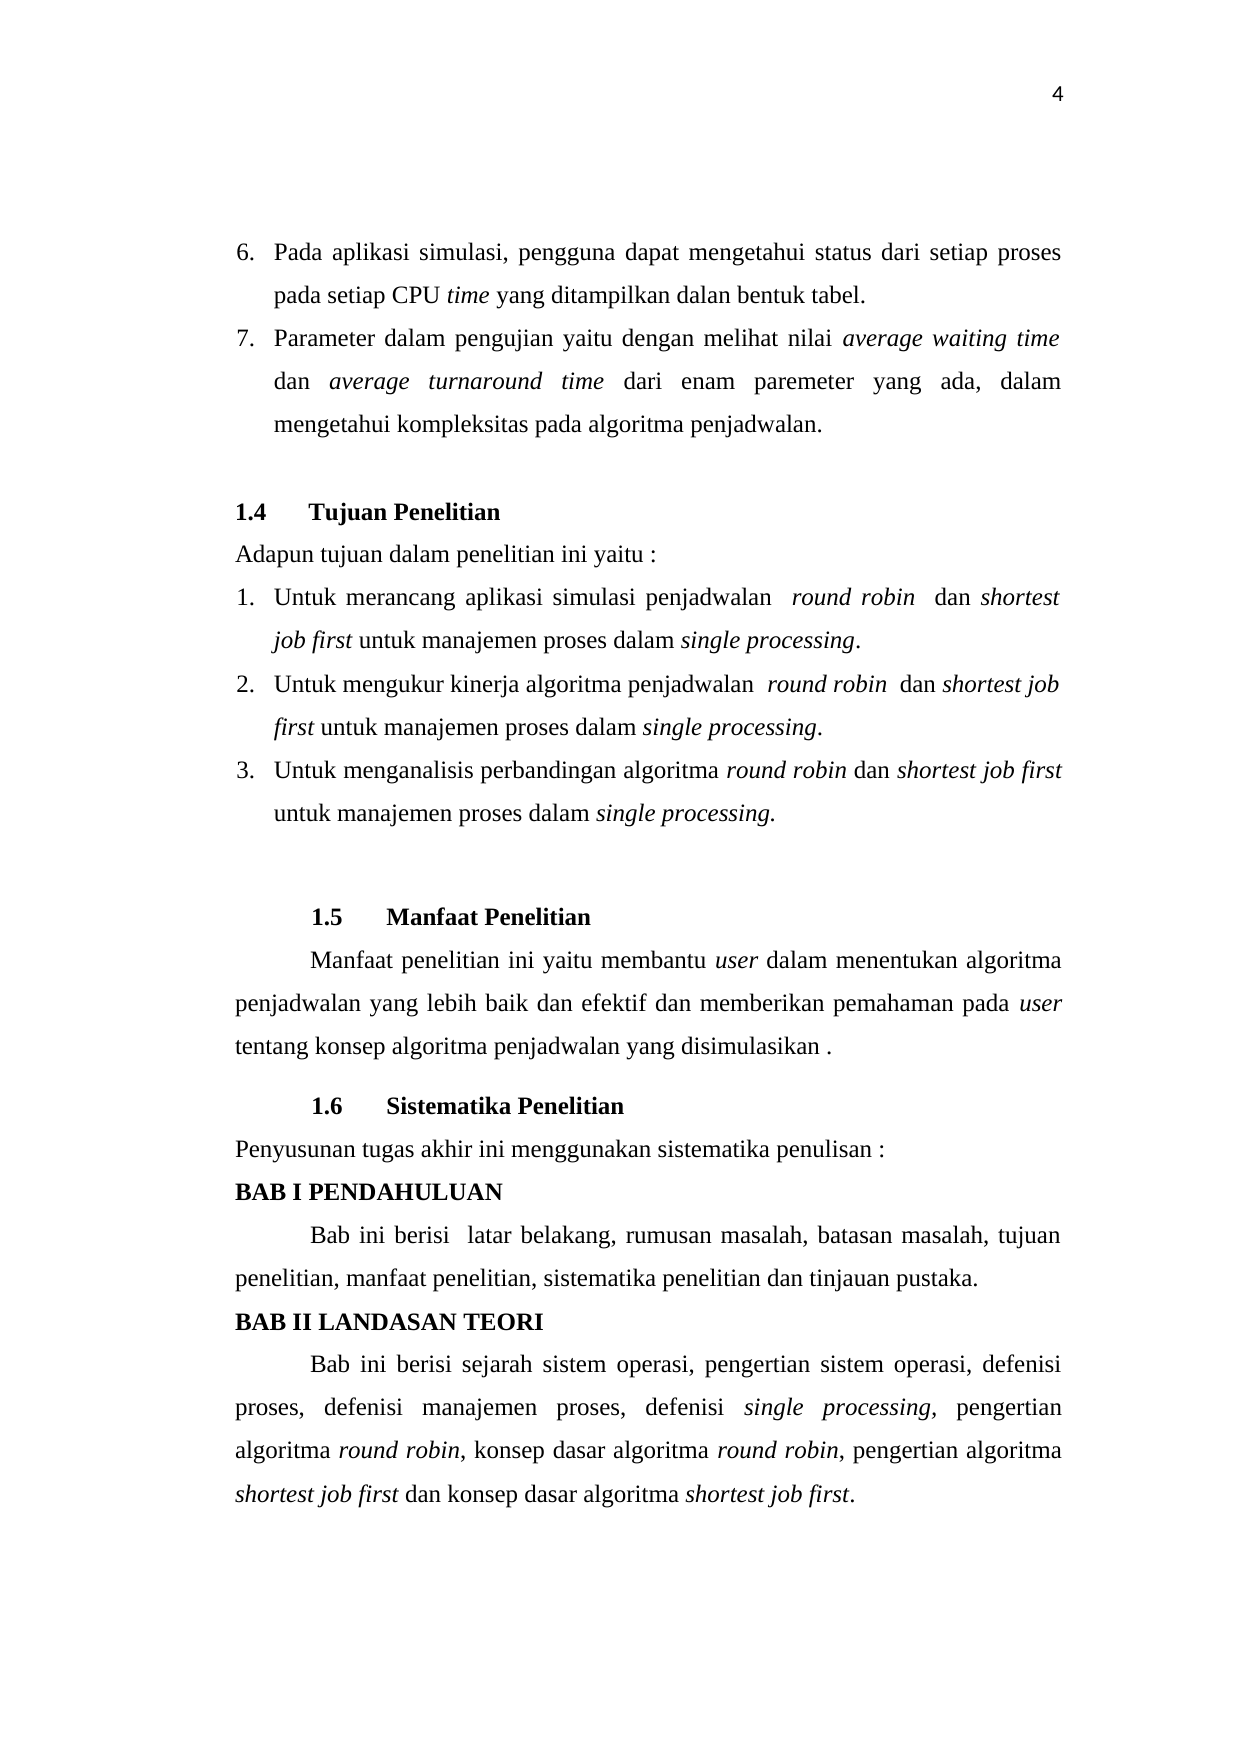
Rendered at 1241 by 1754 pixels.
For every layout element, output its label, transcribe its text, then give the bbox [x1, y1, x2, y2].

list Sistematika Penelitian [311, 1091, 1063, 1120]
text Adapun tujuan dalam penelitian ini yaitu : [235, 539, 1062, 568]
text Bab ini berisi latar belakang, rumusan masalah, batasan masalah, tujuan penelitian, manfaat penelitian, sistematika penelitian dan tinjauan pustaka. [235, 1220, 1062, 1292]
list Untuk mengukur kinerja algoritma penjadwalan round robin dan shortest job first untuk manajemen proses dalam single processing. [236, 669, 1062, 741]
text BAB I PENDAHULUAN [235, 1177, 1063, 1206]
list Parameter dalam pengujian yaitu dengan melihat nilai average waiting time dan average turnaround time dari enam paremeter yang ada, dalam mengetahui kompleksitas pada algoritma penjadwalan. [236, 323, 1062, 438]
list Untuk menganalisis perbandingan algoritma round robin dan shortest job first untuk manajemen proses dalam single processing. [236, 755, 1062, 827]
text 1.4 Tujuan Penelitian [235, 497, 1063, 525]
list Pada aplikasi simulasi, pengguna dapat mengetahui status dari setiap proses pada setiap CPU time yang ditampilkan dalan bentuk tabel. [236, 237, 1062, 309]
text Bab ini berisi sejarah sistem operasi, pengertian sistem operasi, defenisi proses, defenisi manajemen proses, defenisi single processing, pengertian algoritma round robin, konsep dasar algoritma round robin, pengertian algoritma shortest job first dan konsep dasar algoritma shortest job first. [235, 1349, 1062, 1507]
list Untuk merancang aplikasi simulasi penjadwalan round robin dan shortest job first untuk manajemen proses dalam single processing. [236, 582, 1062, 654]
list Manfaat Penelitian [311, 902, 1063, 931]
text Penyusunan tugas akhir ini menggunakan sistematika penulisan : [235, 1134, 1062, 1163]
text Manfaat penelitian ini yaitu membantu user dalam menentukan algoritma penjadwalan yang lebih baik dan efektif dan memberikan pemahaman pada user tentang konsep algoritma penjadwalan yang disimulasikan . [235, 945, 1062, 1060]
text BAB II LANDASAN TEORI [235, 1307, 1063, 1335]
